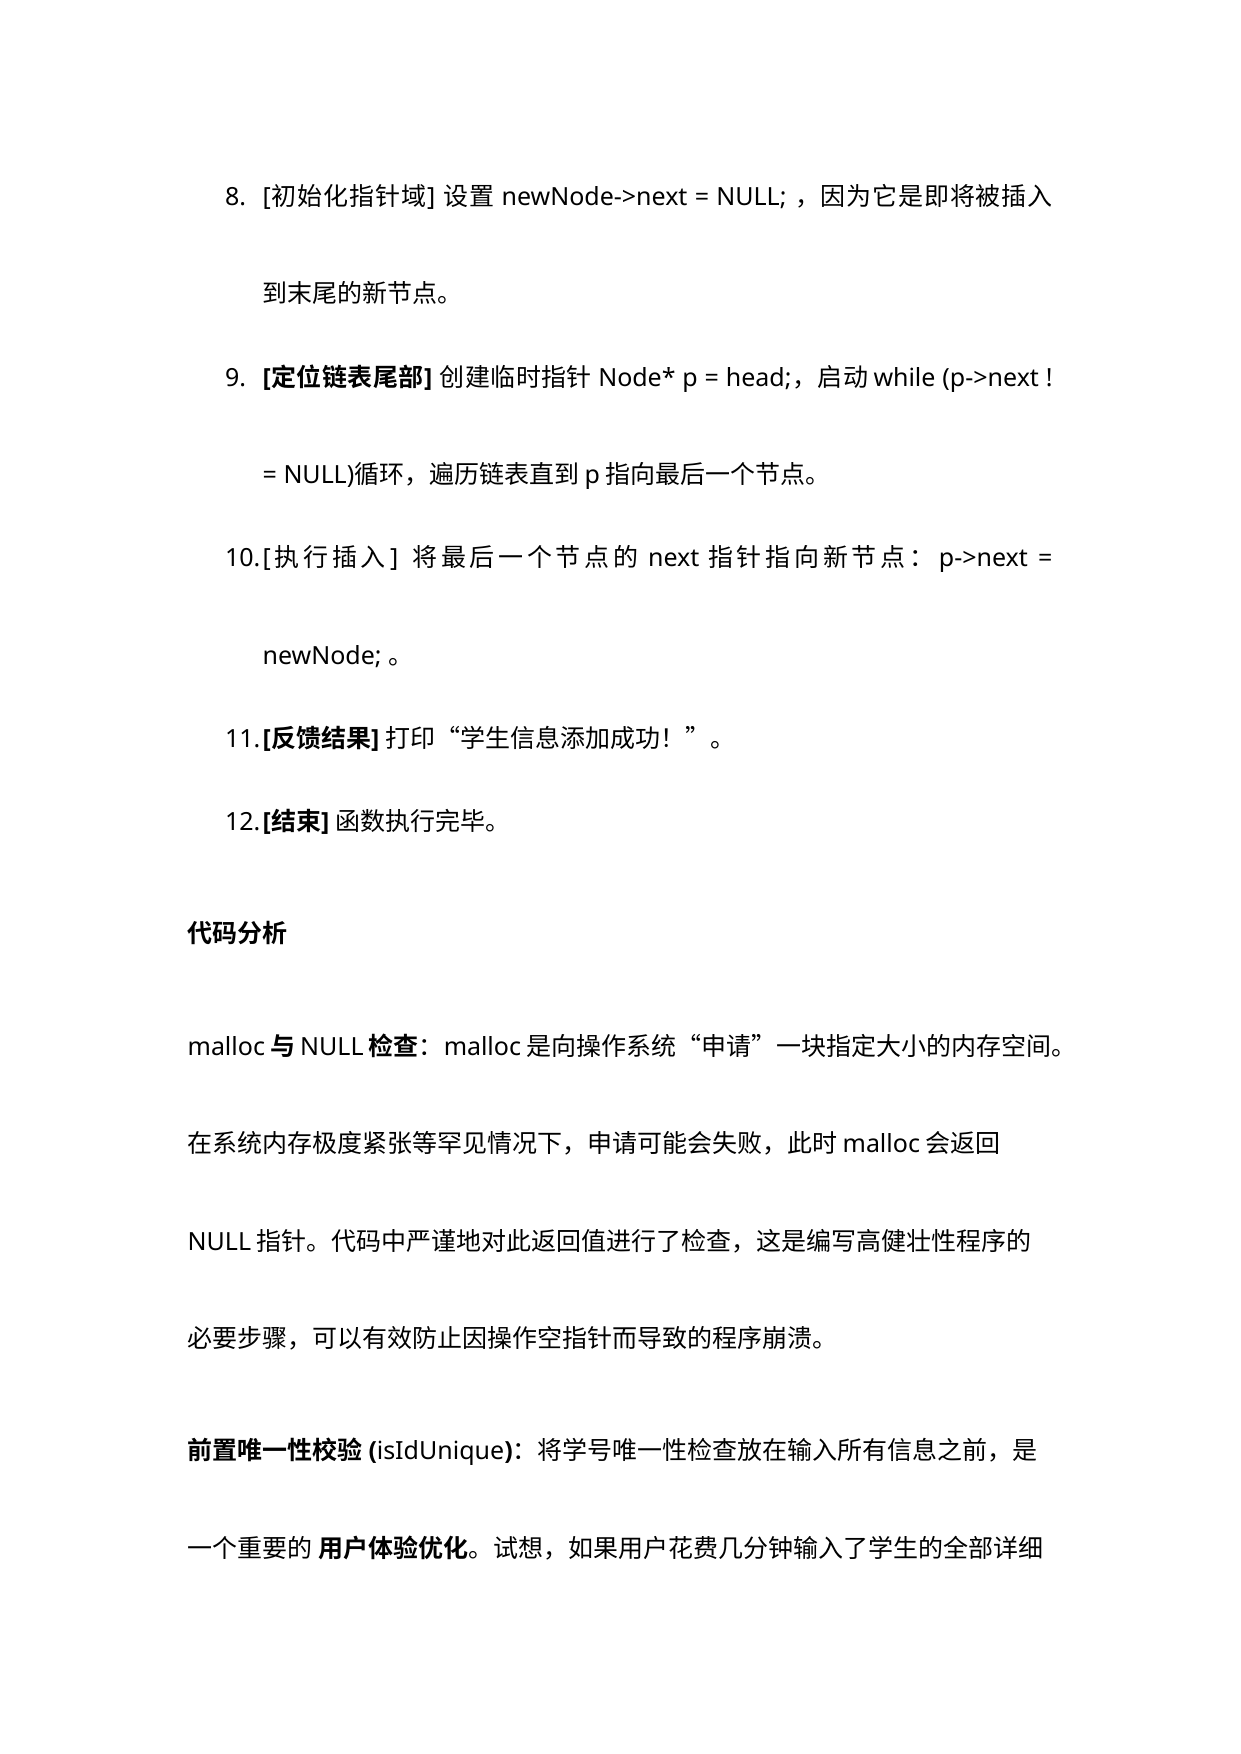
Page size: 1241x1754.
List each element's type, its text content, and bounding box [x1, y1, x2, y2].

subtitle 代码分析 [187, 899, 1053, 964]
list [执行插入] 将最后一个节点的next指针指向新节点：p->next = newNode; 。 [225, 523, 1053, 686]
list [初始化指针域] 设置 newNode->next = NULL; ，因为它是即将被插入到末尾的新节点。 [225, 162, 1053, 324]
text malloc与NULL检查：malloc是向操作系统“申请”一块指定大小的内存空间。在系统内存极度紧张等罕见情况下，申请可能会失败，此时malloc会返回NULL指针。代码中严谨地对此返回值进行了检查，这是编写高健壮性程序的必要步骤，可以有效防止因操作空指针而导致的程序崩溃。 [187, 1012, 1053, 1369]
list [定位链表尾部] 创建临时指针 Node* p = head;，启动while (p->next != NULL)循环，遍历链表直到p指向最后一个节点。 [225, 343, 1053, 505]
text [187, 1416, 1053, 1579]
list [结束] 函数执行完毕。 [225, 787, 1053, 852]
list [反馈结果] 打印“学生信息添加成功！”。 [225, 704, 1053, 769]
